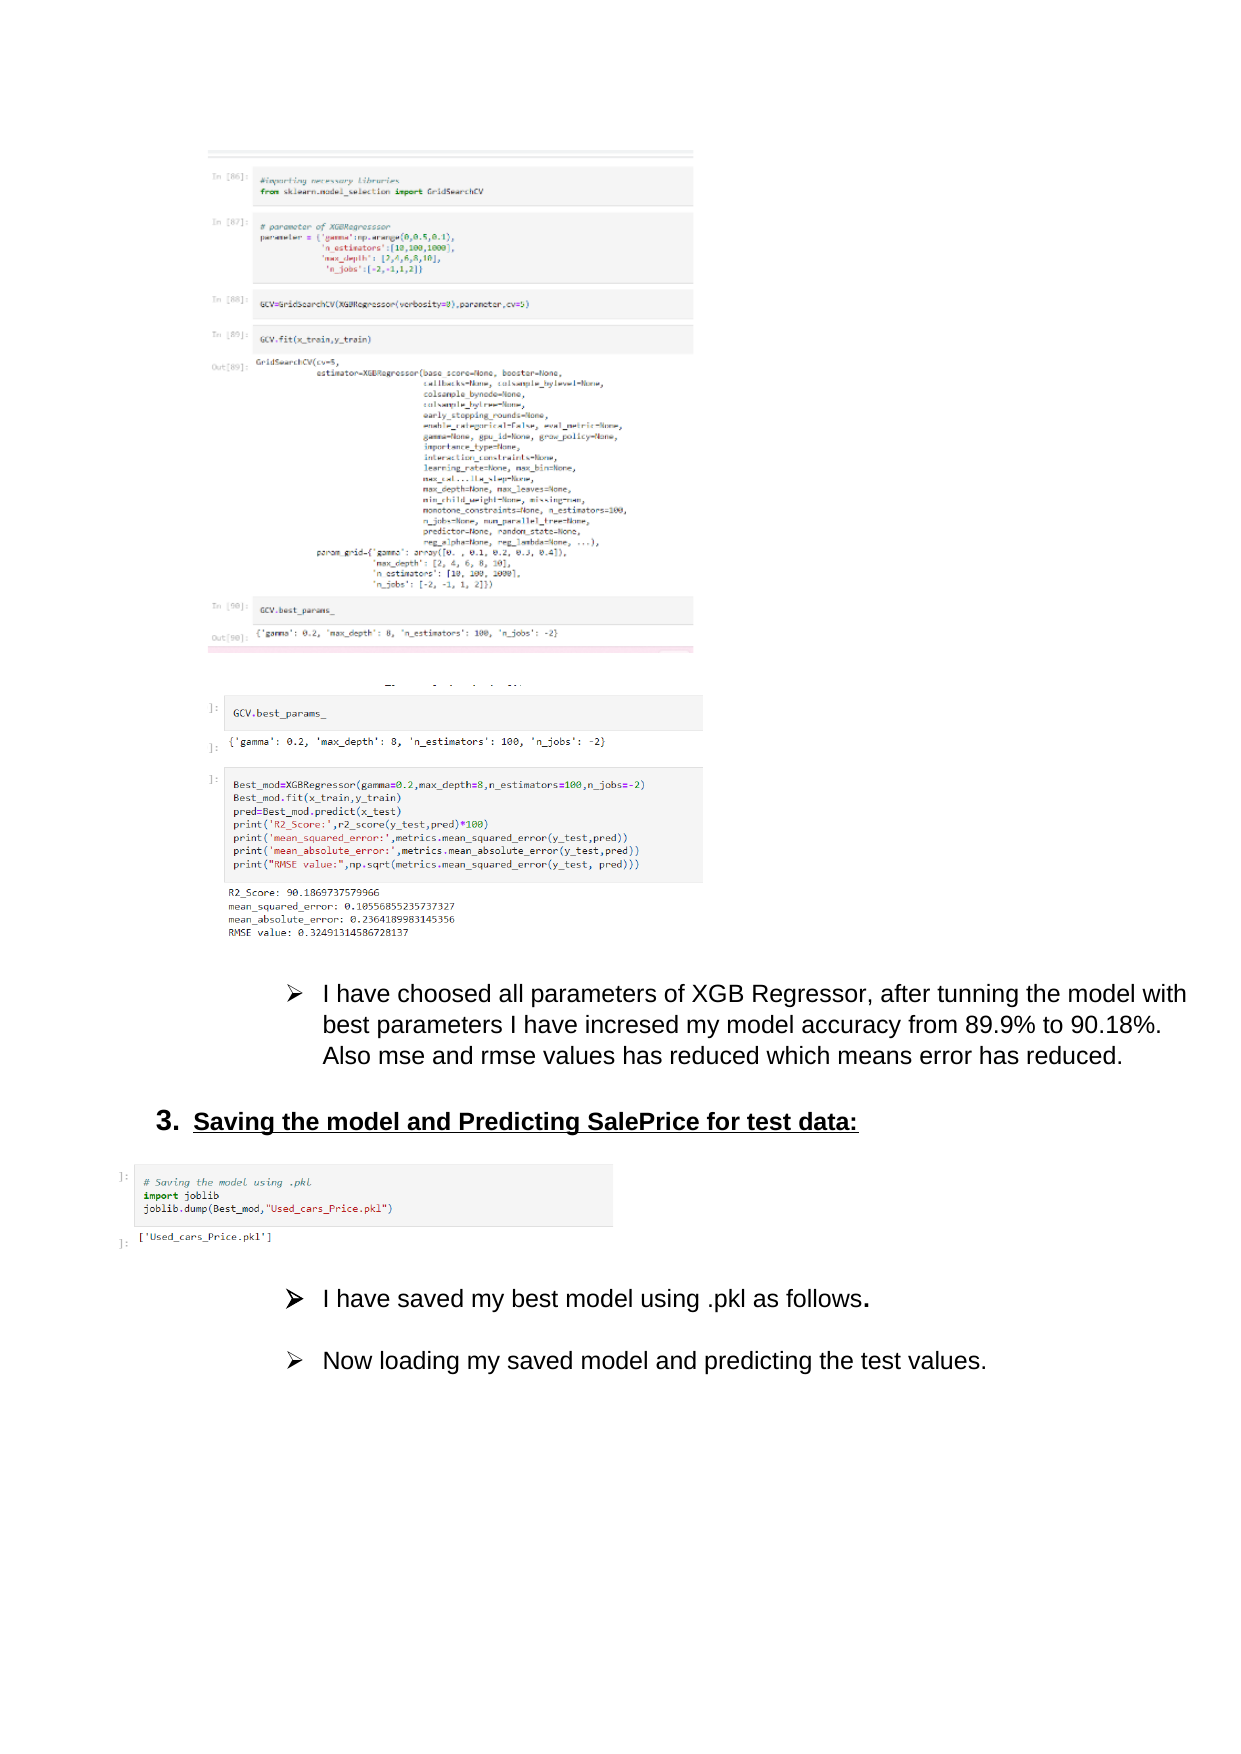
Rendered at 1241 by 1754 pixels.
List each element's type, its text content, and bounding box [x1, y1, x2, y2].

list I have saved my best model using .pkl as follows. [285, 1284, 1196, 1313]
list I have choosed all parameters of XGB Regressor, after tunning the model with best parameters I have incresed my model accuracy from 89.9% to 90.18%. Also mse and rmse values has reduced which means error has reduced. [285, 979, 1196, 1070]
list Now loading my saved model and predicting the test values. [285, 1346, 1196, 1375]
picture [207, 150, 694, 653]
picture [118, 1155, 614, 1266]
list Saving the model and Predicting SalePrice for test data: [156, 1103, 1196, 1137]
picture [207, 685, 703, 946]
